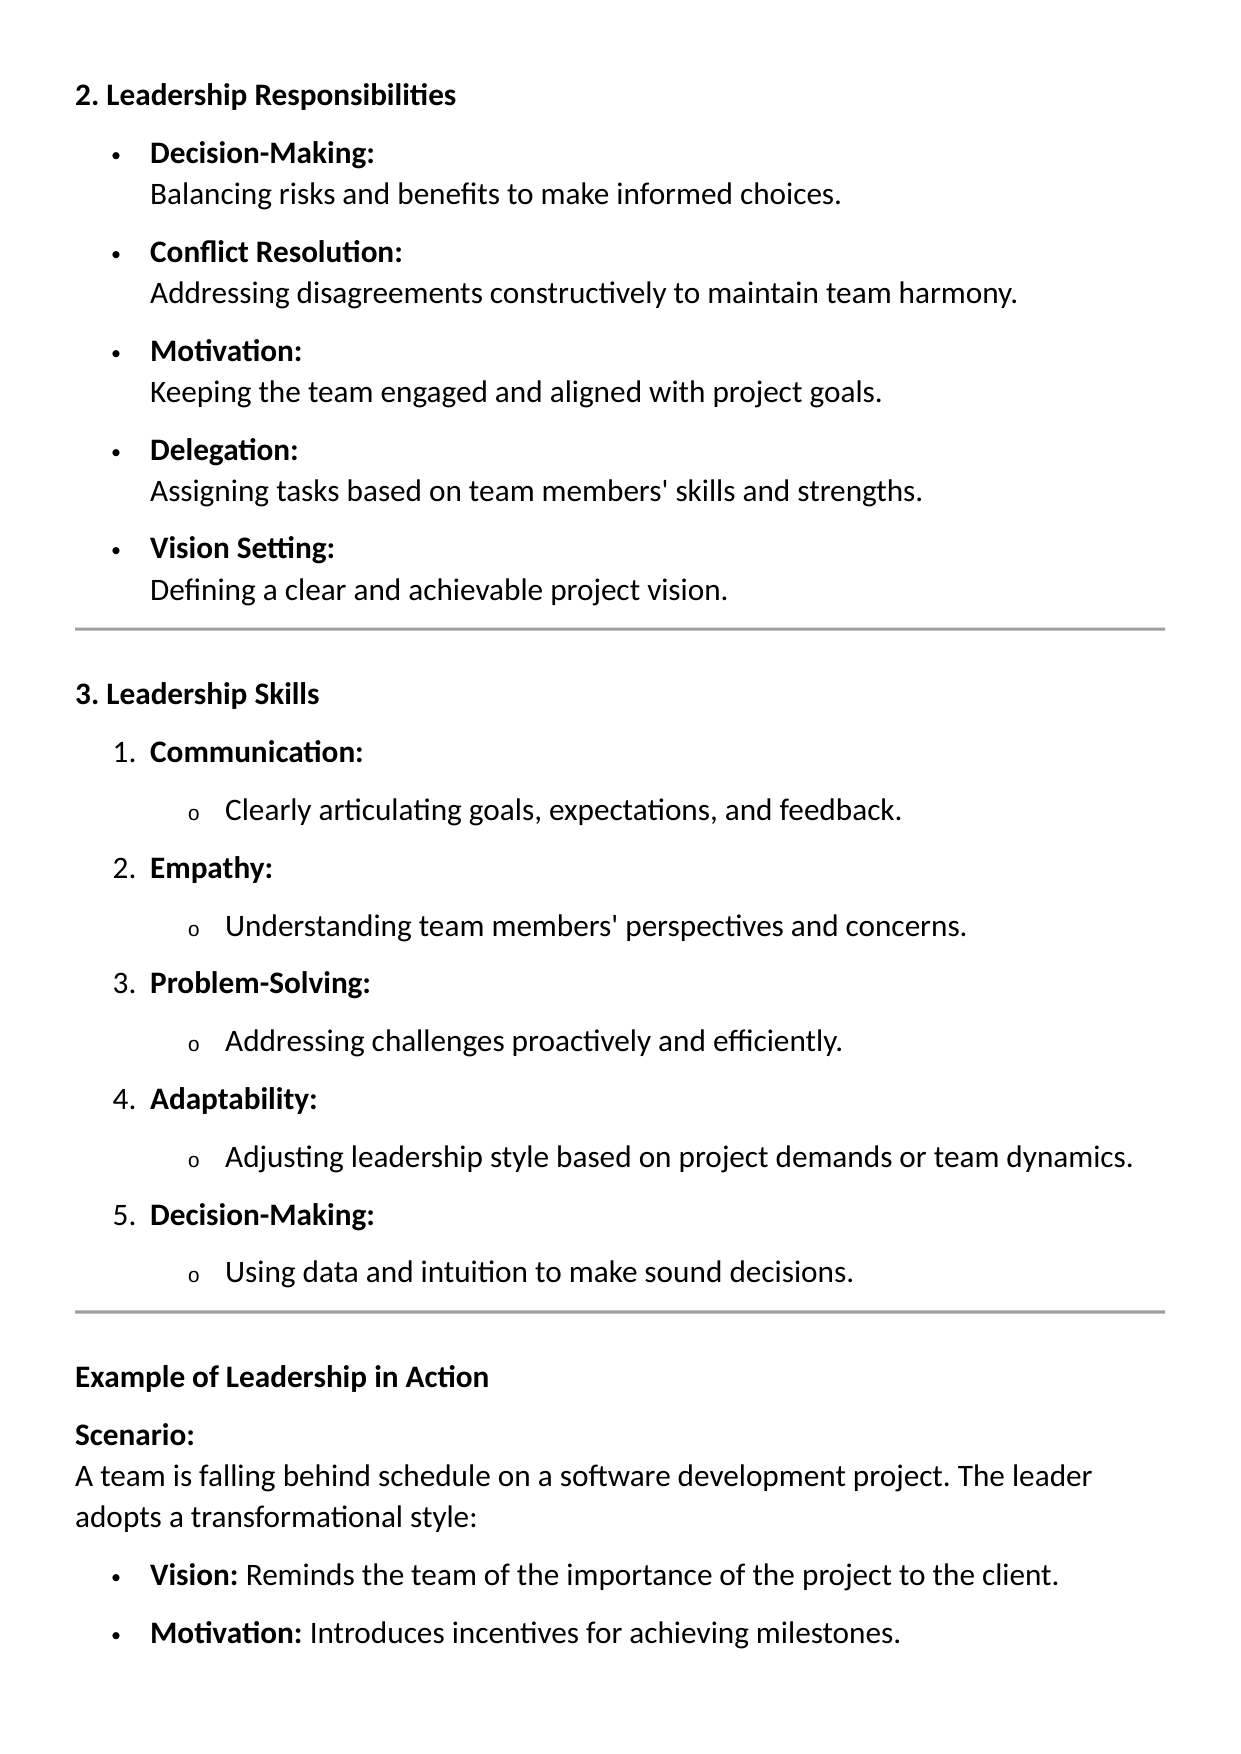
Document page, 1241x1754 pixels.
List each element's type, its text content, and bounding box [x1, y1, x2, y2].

list Conflict Resolution: Addressing disagreements constructively to maintain team harmony. [112, 232, 1165, 311]
list Understanding team members' perspectives and concerns. [187, 906, 1165, 944]
list Motivation: Introduces incentives for achieving milestones. [112, 1613, 1165, 1651]
list Addressing challenges proactively and efficiently. [187, 1021, 1165, 1059]
text Example of Leadership in Action [75, 1357, 1165, 1395]
list Decision-Making: Balancing risks and benefits to make informed choices. [112, 133, 1165, 212]
list Empathy: [112, 848, 1165, 886]
text 3. Leadership Skills [75, 674, 1165, 713]
list Decision-Making: [112, 1195, 1165, 1233]
list Delegation: Assigning tasks based on team members' skills and strengths. [112, 430, 1165, 509]
list Communication: [112, 732, 1165, 770]
list Vision: Reminds the team of the importance of the project to the client. [112, 1555, 1165, 1593]
list Problem-Solving: [112, 963, 1165, 1002]
text 2. Leadership Responsibilities [75, 75, 1165, 113]
list Vision Setting: Defining a clear and achievable project vision. [112, 529, 1165, 608]
list Adjusting leadership style based on project demands or team dynamics. [187, 1137, 1165, 1175]
list Using data and intuition to make sound decisions. [187, 1253, 1165, 1291]
list Clearly articulating goals, expectations, and feedback. [187, 790, 1165, 828]
text Scenario: A team is falling behind schedule on a software development project. The leader adopts a transformational style: [75, 1415, 1165, 1536]
list Motivation: Keeping the team engaged and aligned with project goals. [112, 331, 1165, 410]
list Adaptability: [112, 1079, 1165, 1117]
